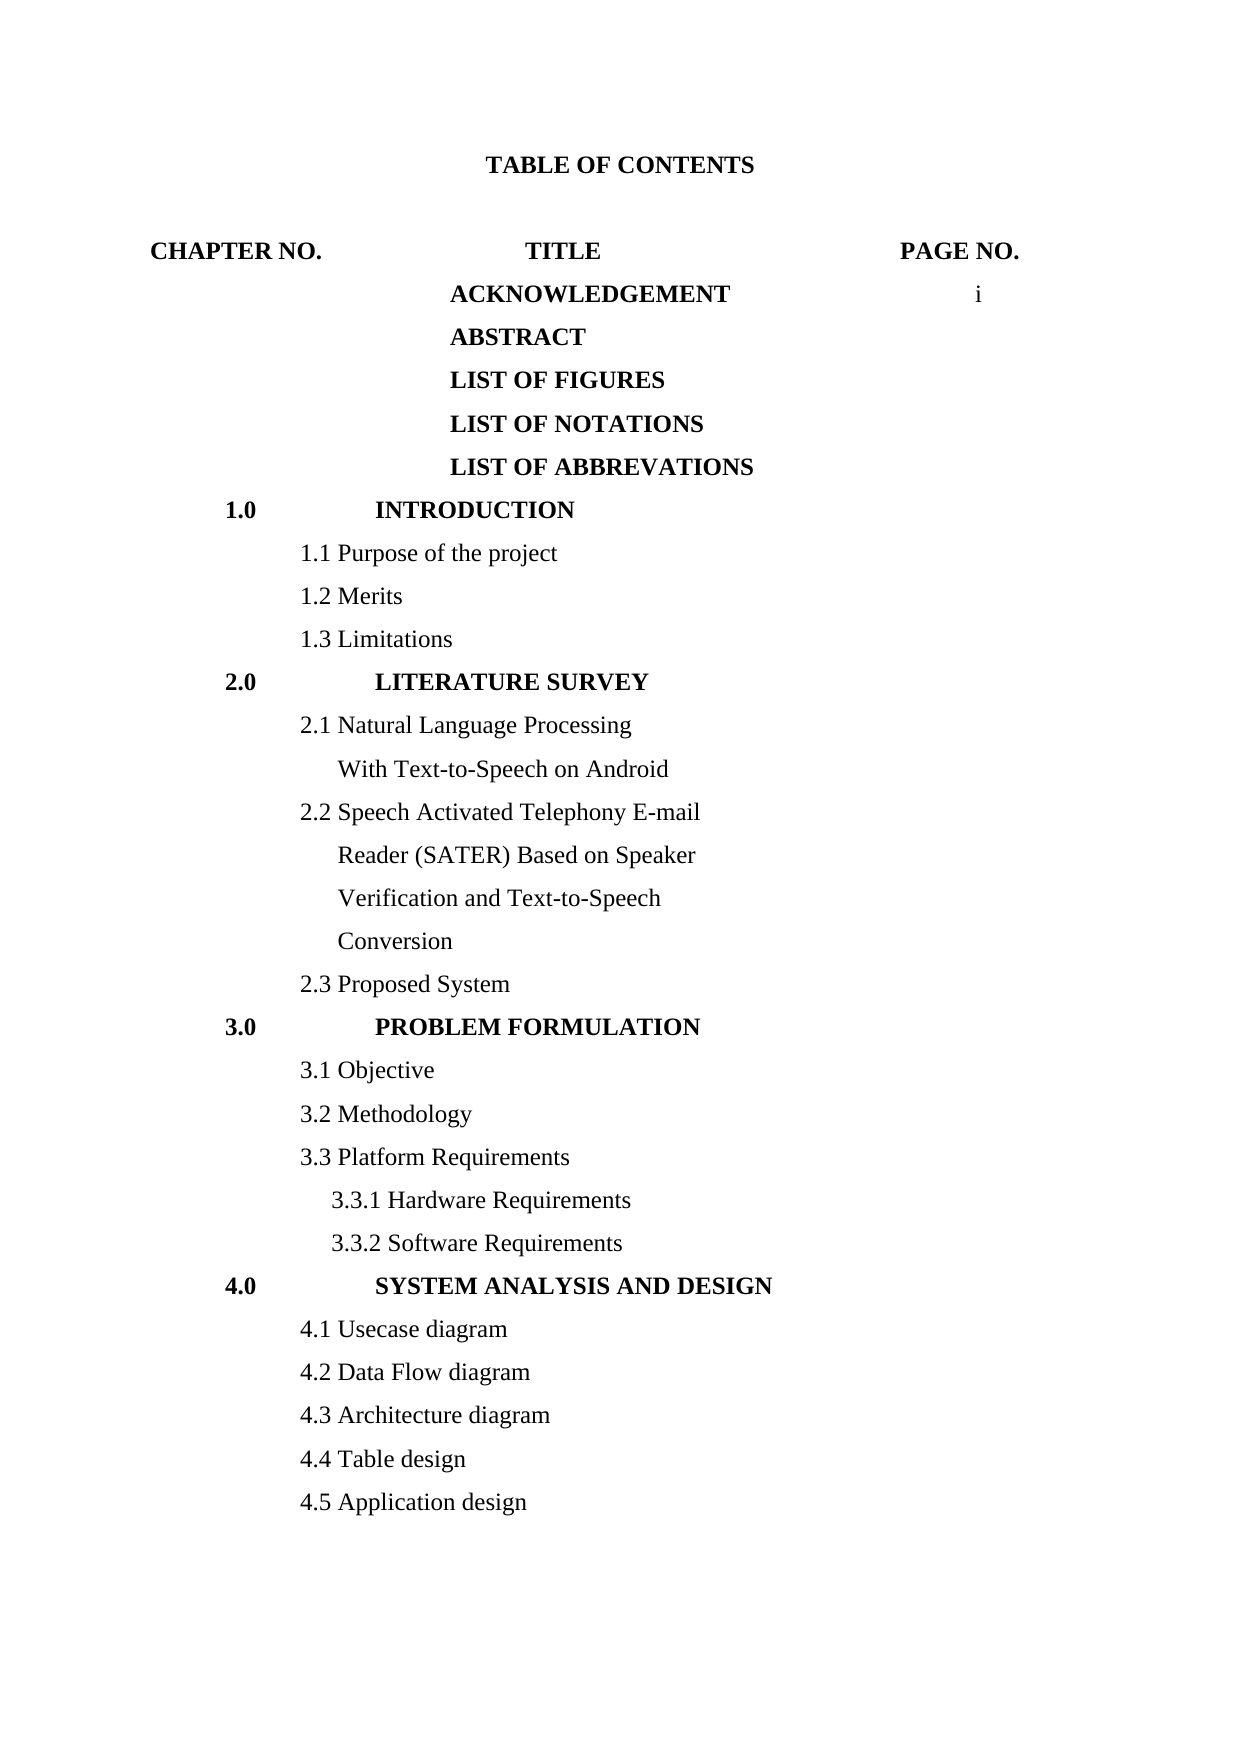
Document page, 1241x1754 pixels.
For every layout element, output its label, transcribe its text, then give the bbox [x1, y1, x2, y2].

text Reader (SATER) Based on Speaker [300, 840, 1090, 869]
text 3.3 Platform Requirements [225, 1142, 1090, 1171]
text 3.1 Objective [225, 1056, 1090, 1084]
text 4.2 Data Flow diagram [300, 1357, 1090, 1386]
text Conversion [225, 926, 1090, 955]
text 2.1 Natural Language Processing [225, 711, 1090, 739]
text With Text-to-Speech on Android [300, 754, 1090, 782]
text 3.2 Methodology [300, 1099, 1090, 1127]
text 4.1 Usecase diagram [225, 1314, 1090, 1343]
text LIST OF FIGURES [375, 366, 1090, 394]
text ACKNOWLEDGEMENT i [375, 279, 1090, 308]
text 1.0 INTRODUCTION [187, 495, 1090, 524]
text 1.1 Purpose of the project [225, 538, 1090, 567]
text ABSTRACT [375, 322, 1090, 351]
text 4.0 SYSTEM ANALYSIS AND DESIGN [150, 1271, 1090, 1300]
text 3.3.2 Software Requirements [225, 1228, 1090, 1257]
text 4.3 Architecture diagram [225, 1401, 1090, 1429]
text 2.0 LITERATURE SURVEY [150, 667, 1090, 696]
text 1.2 Merits [225, 581, 1090, 610]
text LIST OF ABBREVATIONS [375, 452, 1090, 481]
text 4.4 Table design [225, 1444, 1090, 1472]
text LIST OF NOTATIONS [375, 409, 1090, 437]
text 3.0 PROBLEM FORMULATION [150, 1012, 1090, 1041]
text 4.5 Application design [225, 1487, 1090, 1516]
text 1.3 Limitations [225, 624, 1090, 653]
text CHAPTER NO. TITLE PAGE NO. [150, 236, 1090, 265]
text TABLE OF CONTENTS [150, 150, 1090, 179]
text 2.3 Proposed System [225, 969, 1090, 998]
text 2.2 Speech Activated Telephony E-mail [225, 797, 1090, 826]
text Verification and Text-to-Speech [225, 883, 1090, 912]
text 3.3.1 Hardware Requirements [300, 1185, 1090, 1214]
